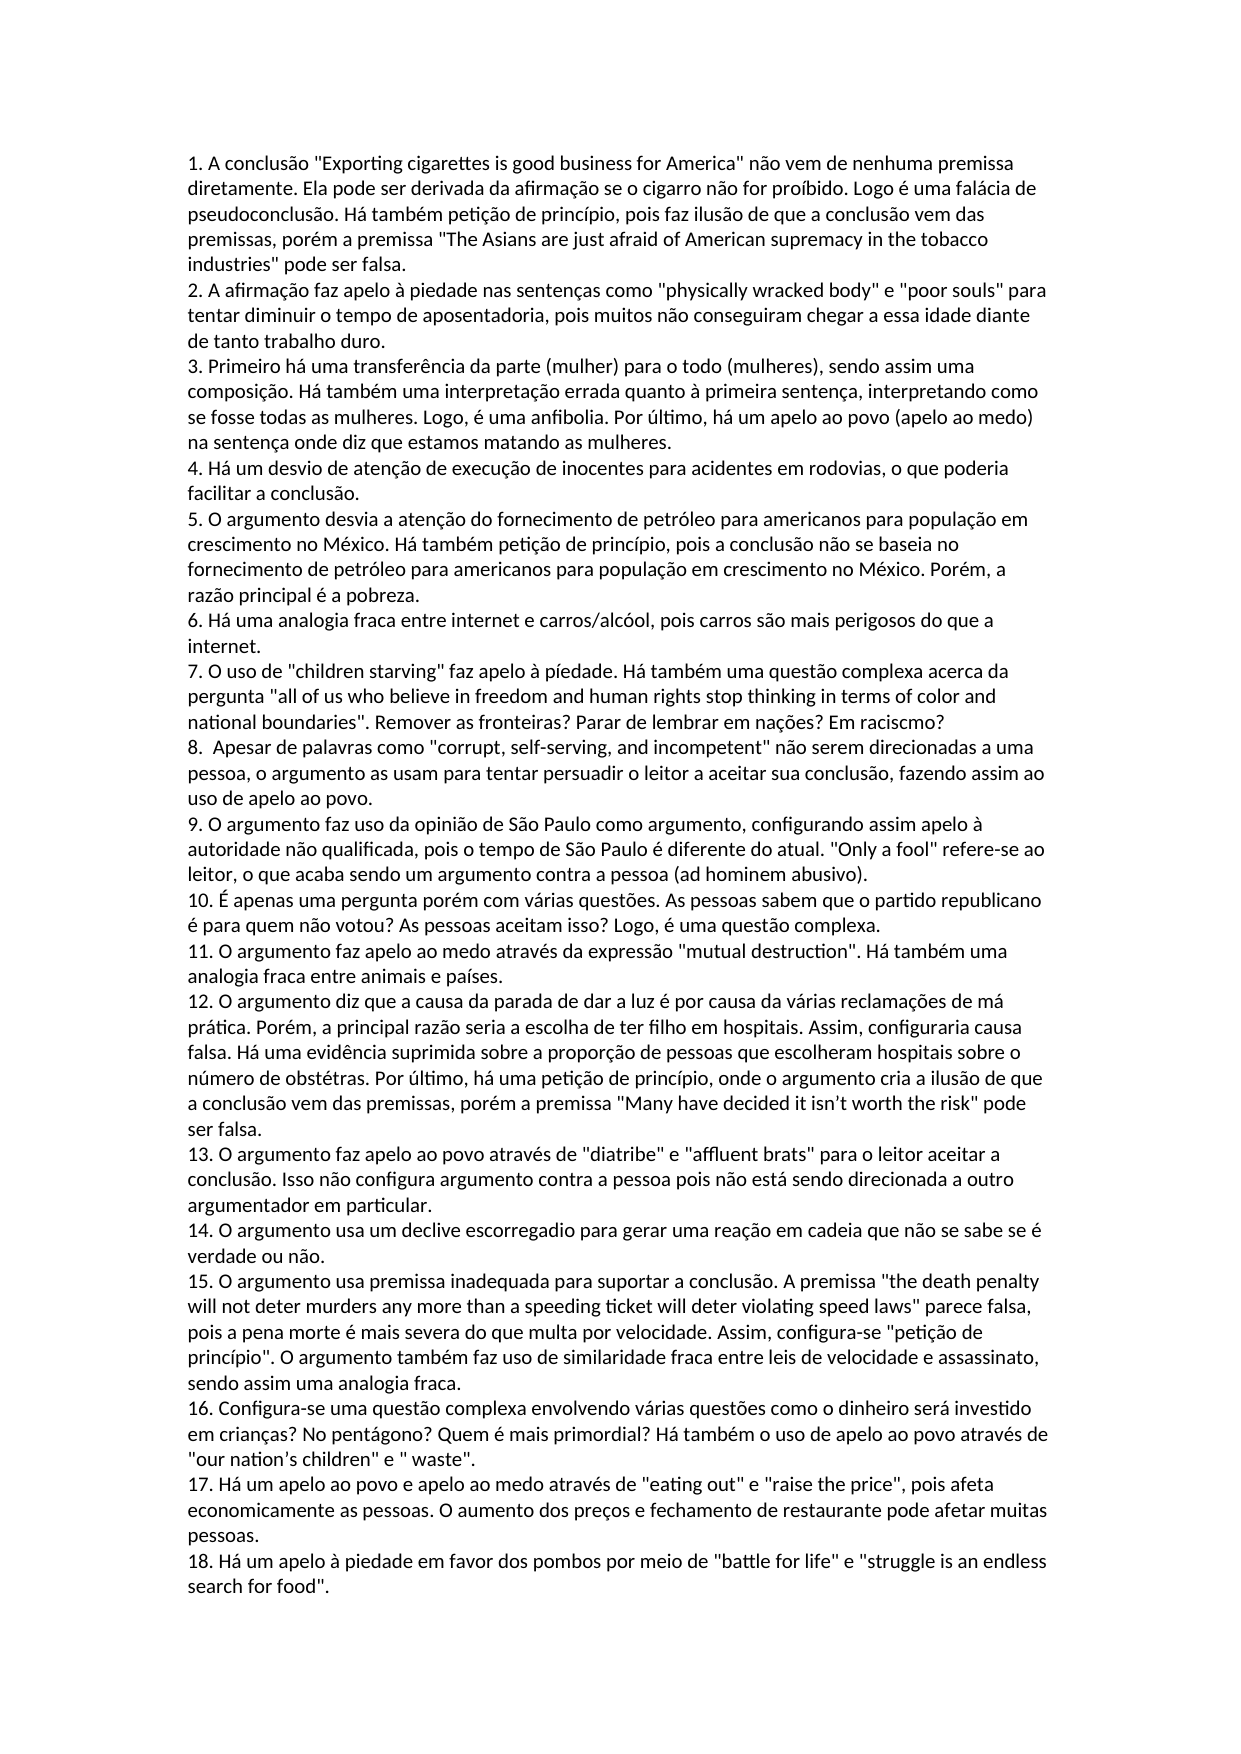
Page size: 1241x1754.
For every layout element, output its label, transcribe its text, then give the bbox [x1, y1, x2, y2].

text 15. O argumento usa premissa inadequada para suportar a conclusão. A premissa "the death penalty will not deter murders any more than a speeding ticket will deter violating speed laws" parece falsa, pois a pena morte é mais severa do que multa por velocidade. Assim, configura-se "petição de princípio". O argumento também faz uso de similaridade fraca entre leis de velocidade e assassinato, sendo assim uma analogia fraca. [187, 1268, 1053, 1395]
text 16. Configura-se uma questão complexa envolvendo várias questões como o dinheiro será investido em crianças? No pentágono? Quem é mais primordial? Há também o uso de apelo ao povo através de "our nation’s children" e " waste". [187, 1395, 1053, 1472]
text 5. O argumento desvia a atenção do fornecimento de petróleo para americanos para população em crescimento no México. Há também petição de princípio, pois a conclusão não se baseia no fornecimento de petróleo para americanos para população em crescimento no México. Porém, a razão principal é a pobreza. [187, 506, 1053, 607]
text 7. O uso de "children starving" faz apelo à píedade. Há também uma questão complexa acerca da pergunta "all of us who believe in freedom and human rights stop thinking in terms of color and national boundaries". Remover as fronteiras? Parar de lembrar em nações? Em raciscmo? [187, 658, 1053, 734]
text 9. O argumento faz uso da opinião de São Paulo como argumento, configurando assim apelo à autoridade não qualificada, pois o tempo de São Paulo é diferente do atual. "Only a fool" refere-se ao leitor, o que acaba sendo um argumento contra a pessoa (ad hominem abusivo). [187, 811, 1053, 887]
text 6. Há uma analogia fraca entre internet e carros/alcóol, pois carros são mais perigosos do que a internet. [187, 607, 1053, 658]
text 14. O argumento usa um declive escorregadio para gerar uma reação em cadeia que não se sabe se é verdade ou não. [187, 1217, 1053, 1268]
text 12. O argumento diz que a causa da parada de dar a luz é por causa da várias reclamações de má prática. Porém, a principal razão seria a escolha de ter filho em hospitais. Assim, configuraria causa falsa. Há uma evidência suprimida sobre a proporção de pessoas que escolheram hospitais sobre o número de obstétras. Por último, há uma petição de princípio, onde o argumento cria a ilusão de que a conclusão vem das premissas, porém a premissa "Many have decided it isn’t worth the risk" pode ser falsa. [187, 989, 1053, 1141]
text 3. Primeiro há uma transferência da parte (mulher) para o todo (mulheres), sendo assim uma composição. Há também uma interpretação errada quanto à primeira sentença, interpretando como se fosse todas as mulheres. Logo, é uma anfibolia. Por último, há um apelo ao povo (apelo ao medo) na sentença onde diz que estamos matando as mulheres. [187, 353, 1053, 455]
text 18. Há um apelo à piedade em favor dos pombos por meio de "battle for life" e "struggle is an endless search for food". [187, 1548, 1053, 1599]
text 1. A conclusão "Exporting cigarettes is good business for America" não vem de nenhuma premissa diretamente. Ela pode ser derivada da afirmação se o cigarro não for proíbido. Logo é uma falácia de pseudoconclusão. Há também petição de princípio, pois faz ilusão de que a conclusão vem das premissas, porém a premissa "The Asians are just afraid of American supremacy in the tobacco industries" pode ser falsa. [187, 150, 1053, 277]
text 10. É apenas uma pergunta porém com várias questões. As pessoas sabem que o partido republicano é para quem não votou? As pessoas aceitam isso? Logo, é uma questão complexa. [187, 887, 1053, 938]
text 4. Há um desvio de atenção de execução de inocentes para acidentes em rodovias, o que poderia facilitar a conclusão. [187, 455, 1053, 506]
text 2. A afirmação faz apelo à piedade nas sentenças como "physically wracked body" e "poor souls" para tentar diminuir o tempo de aposentadoria, pois muitos não conseguiram chegar a essa idade diante de tanto trabalho duro. [187, 277, 1053, 353]
text 17. Há um apelo ao povo e apelo ao medo através de "eating out" e "raise the price", pois afeta economicamente as pessoas. O aumento dos preços e fechamento de restaurante pode afetar muitas pessoas. [187, 1472, 1053, 1548]
text 11. O argumento faz apelo ao medo através da expressão "mutual destruction". Há também uma analogia fraca entre animais e países. [187, 938, 1053, 989]
text 13. O argumento faz apelo ao povo através de "diatribe" e "affluent brats" para o leitor aceitar a conclusão. Isso não configura argumento contra a pessoa pois não está sendo direcionada a outro argumentador em particular. [187, 1141, 1053, 1217]
text 8. Apesar de palavras como "corrupt, self-serving, and incompetent" não serem direcionadas a uma pessoa, o argumento as usam para tentar persuadir o leitor a aceitar sua conclusão, fazendo assim ao uso de apelo ao povo. [187, 734, 1053, 811]
